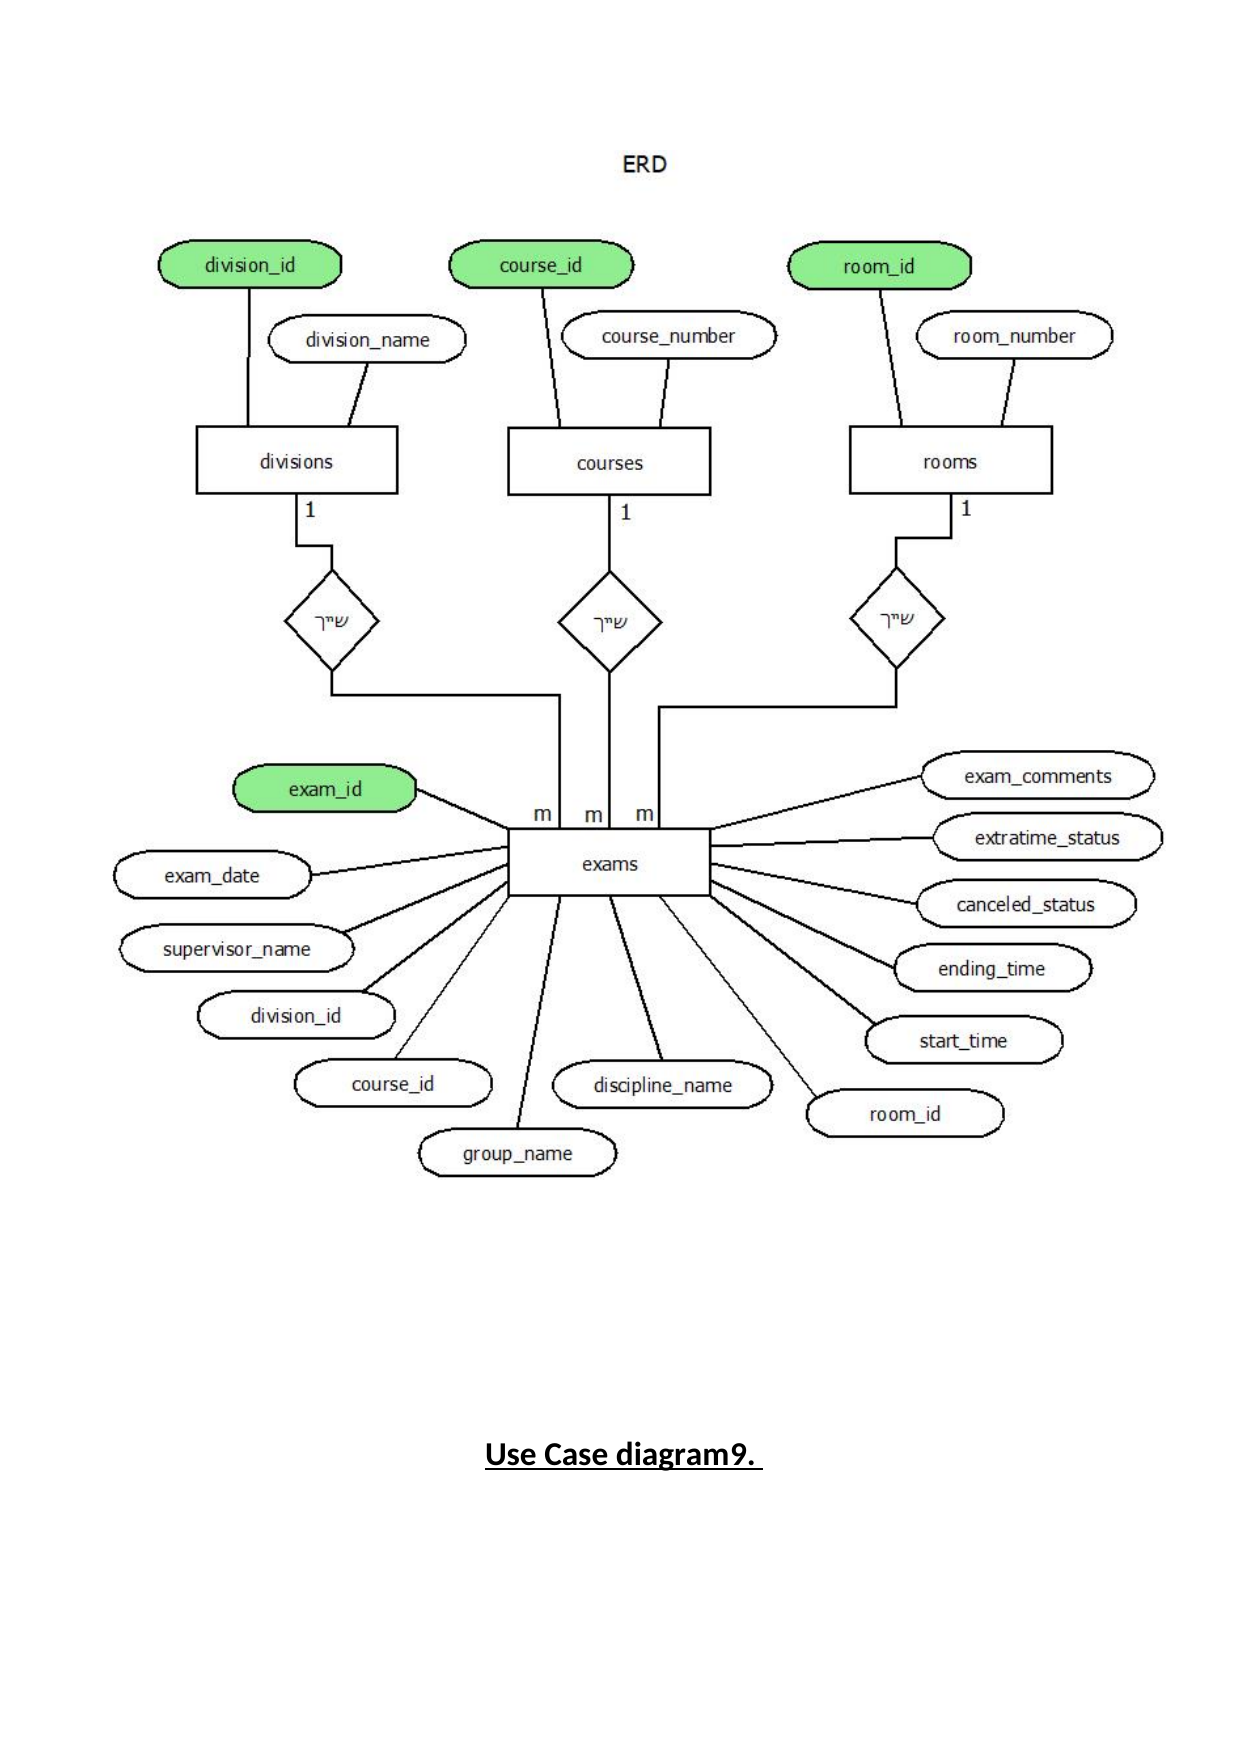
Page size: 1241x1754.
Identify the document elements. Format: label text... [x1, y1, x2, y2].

text Use Case diagram9. [112, 1433, 1128, 1474]
picture [112, 150, 1166, 1180]
